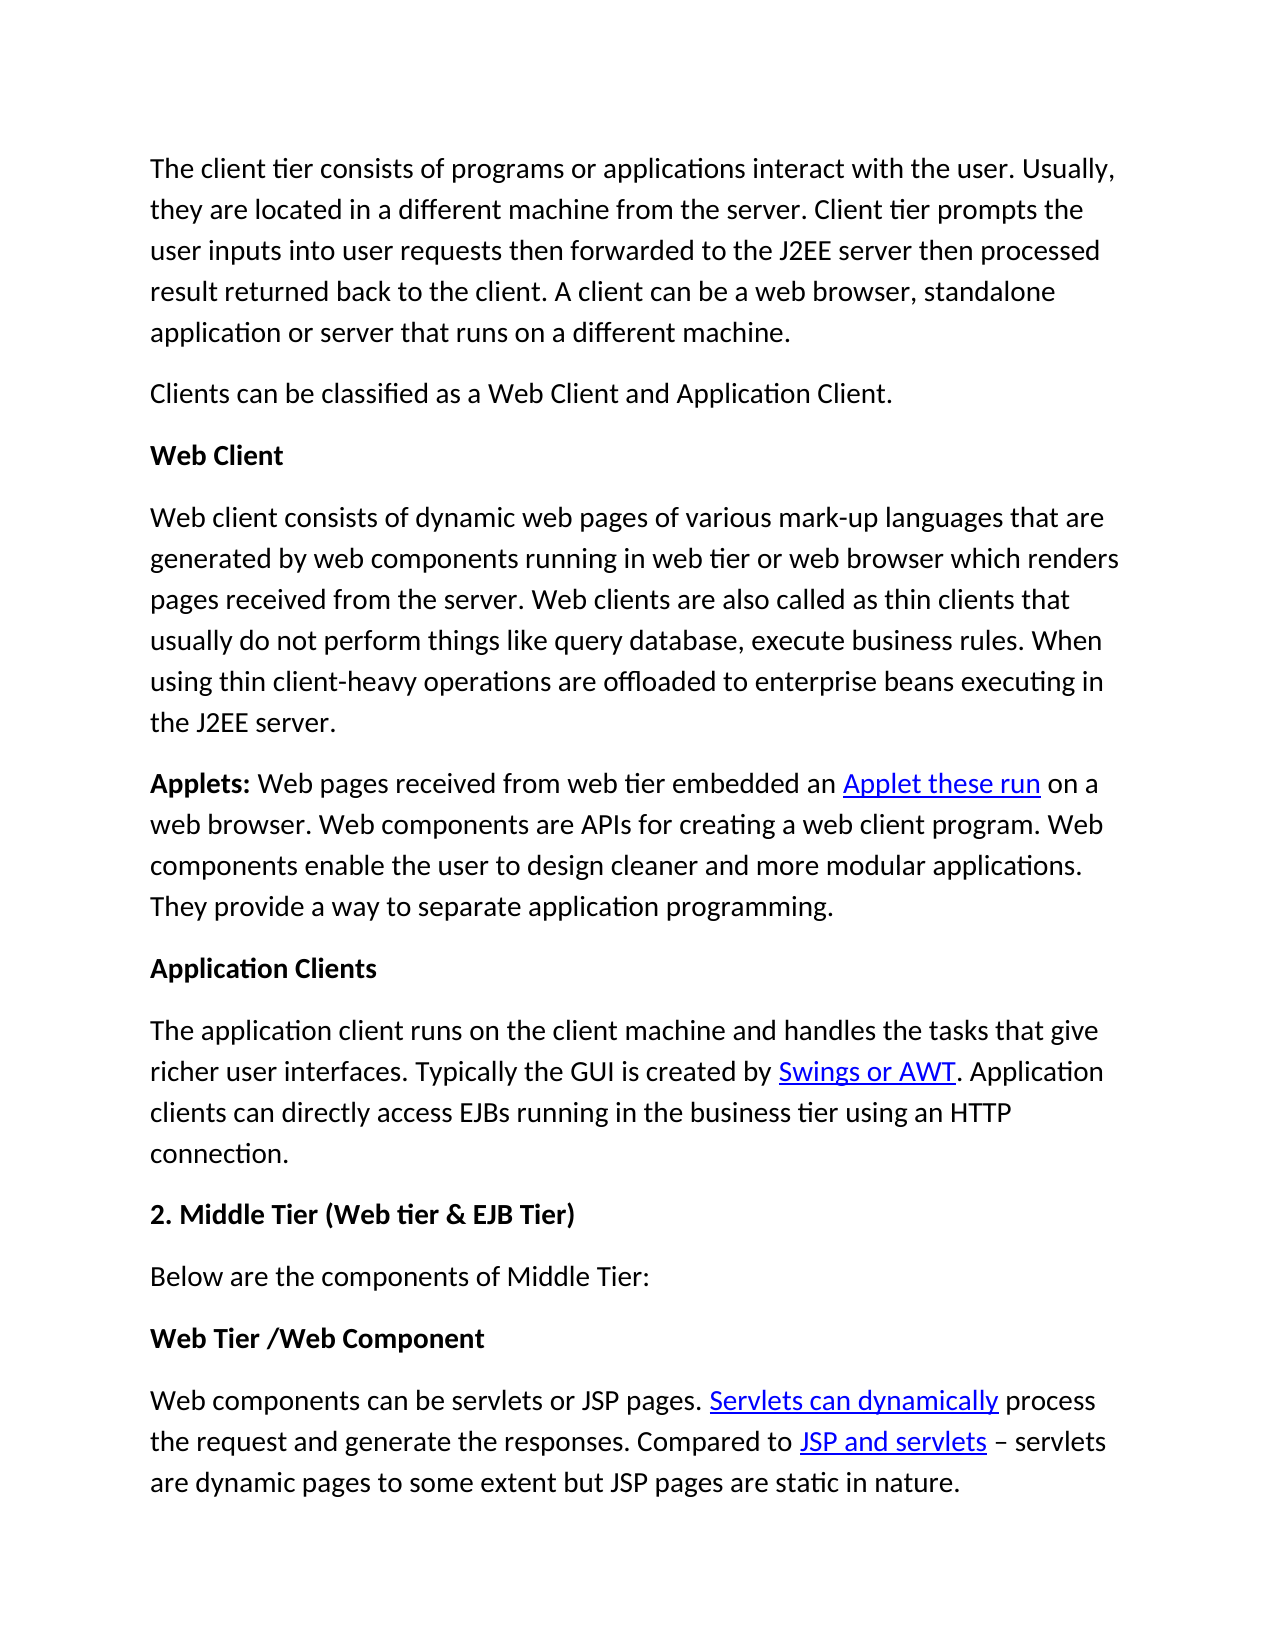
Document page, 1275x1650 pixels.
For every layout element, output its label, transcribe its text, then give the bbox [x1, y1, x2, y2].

text Web Tier /Web Component [150, 1320, 1125, 1356]
text Applets: Web pages received from web tier embedded an Applet these run on a web browser. Web components are APIs for creating a web client program. Web components enable the user to design cleaner and more modular applications. They provide a way to separate application programming. [150, 766, 1125, 924]
text The application client runs on the client machine and handles the tasks that give richer user interfaces. Typically the GUI is created by Swings or AWT. Application clients can directly access EJBs running in the business tier using an HTTP connection. [150, 1012, 1125, 1170]
text Application Clients [150, 950, 1125, 986]
text The client tier consists of programs or applications interact with the user. Usually, they are located in a different machine from the server. Client tier prompts the user inputs into user requests then forwarded to the J2EE server then processed result returned back to the client. A client can be a web browser, standalone application or server that runs on a different machine. [150, 150, 1125, 349]
text Below are the components of Middle Tier: [150, 1258, 1125, 1294]
text Web Client [150, 437, 1125, 473]
text Web client consists of dynamic web pages of various mark-up languages that are generated by web components running in web tier or web browser which renders pages received from the server. Web clients are also called as thin clients that usually do not perform things like query database, execute business rules. When using thin client-heavy operations are offloaded to enterprise beans executing in the J2EE server. [150, 499, 1125, 739]
text Clients can be classified as a Web Client and Application Client. [150, 376, 1125, 411]
text 2. Middle Tier (Web tier & EJB Tier) [150, 1196, 1125, 1232]
text Web components can be servlets or JSP pages. Servlets can dynamically process the request and generate the responses. Compared to JSP and servlets – servlets are dynamic pages to some extent but JSP pages are static in nature. [150, 1382, 1125, 1499]
